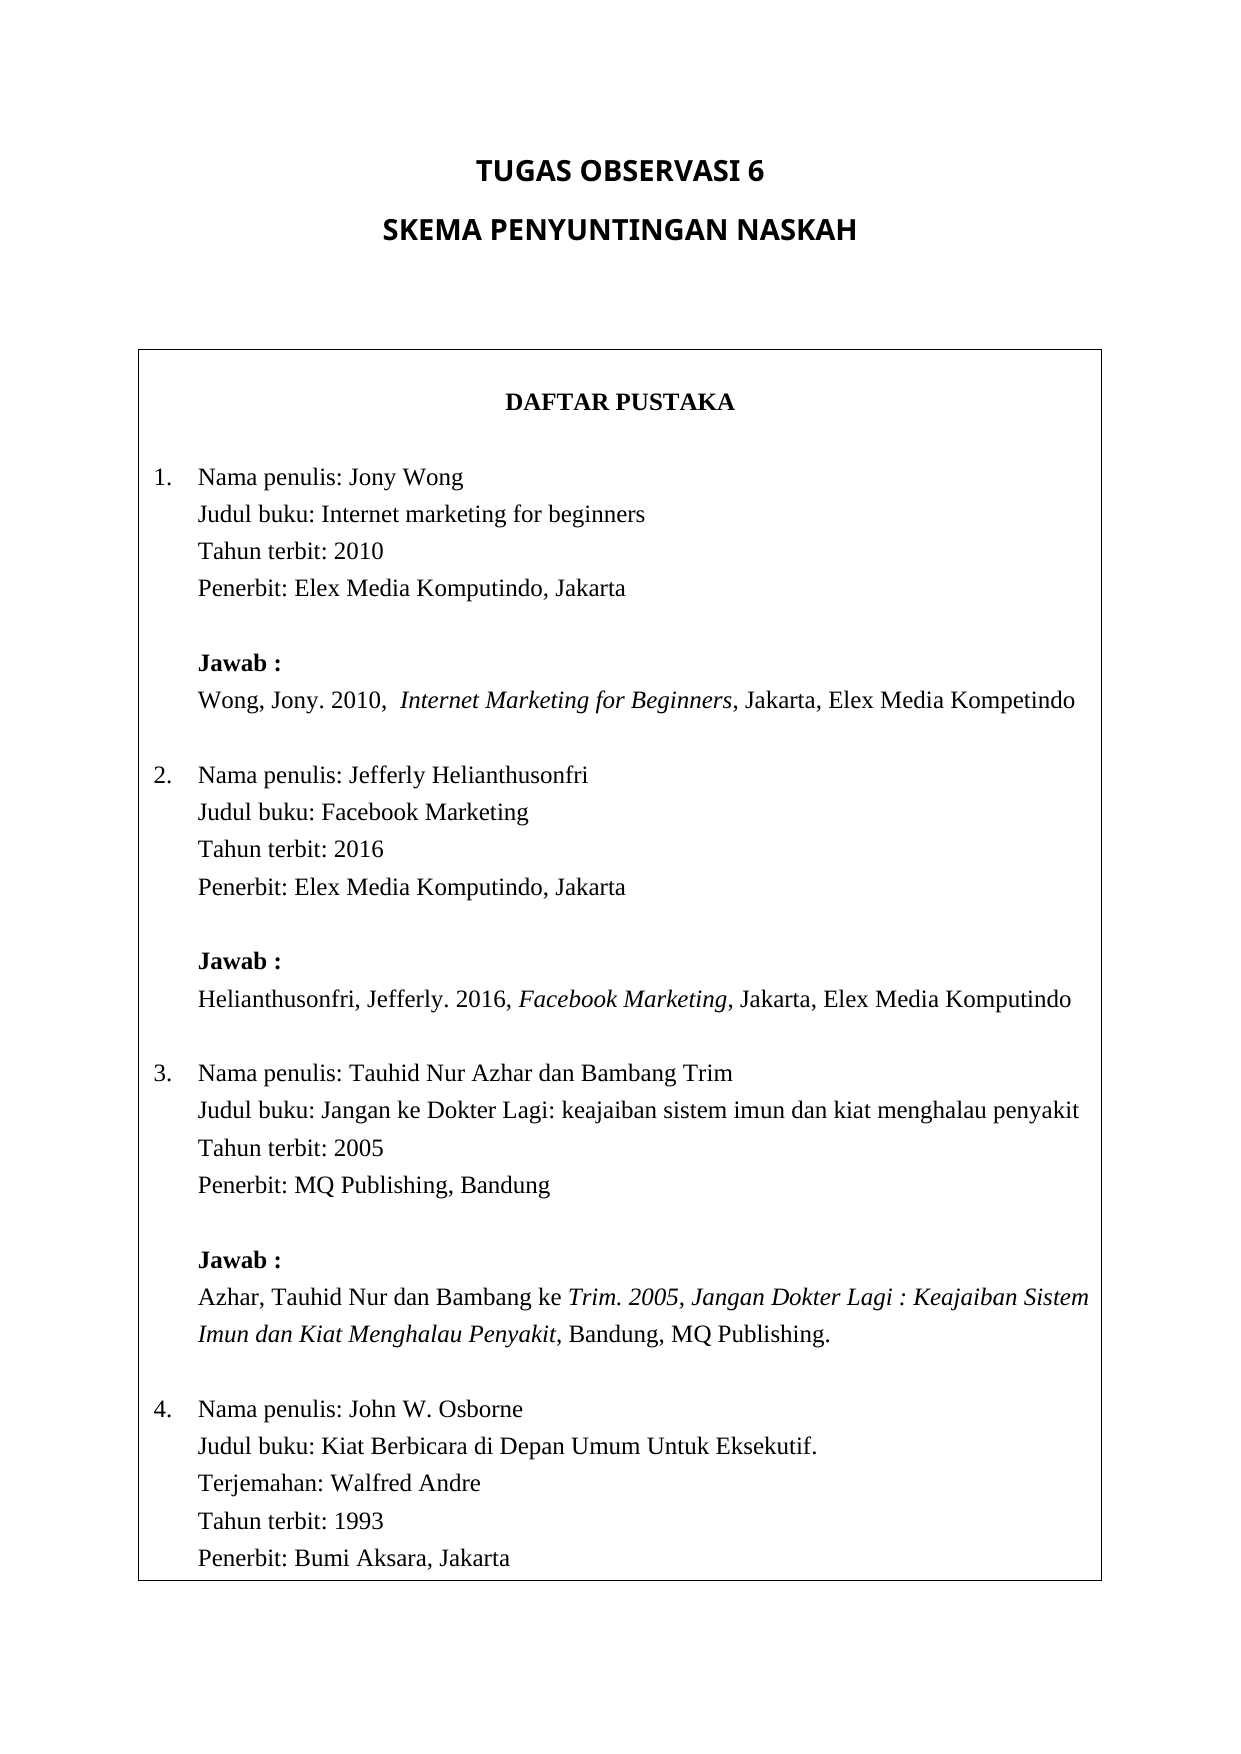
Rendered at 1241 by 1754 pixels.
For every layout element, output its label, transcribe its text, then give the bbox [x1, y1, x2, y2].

text TUGAS OBSERVASI 6 [150, 150, 1090, 190]
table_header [139, 350, 1101, 1580]
text SKEMA PENYUNTINGAN NASKAH [150, 209, 1090, 249]
